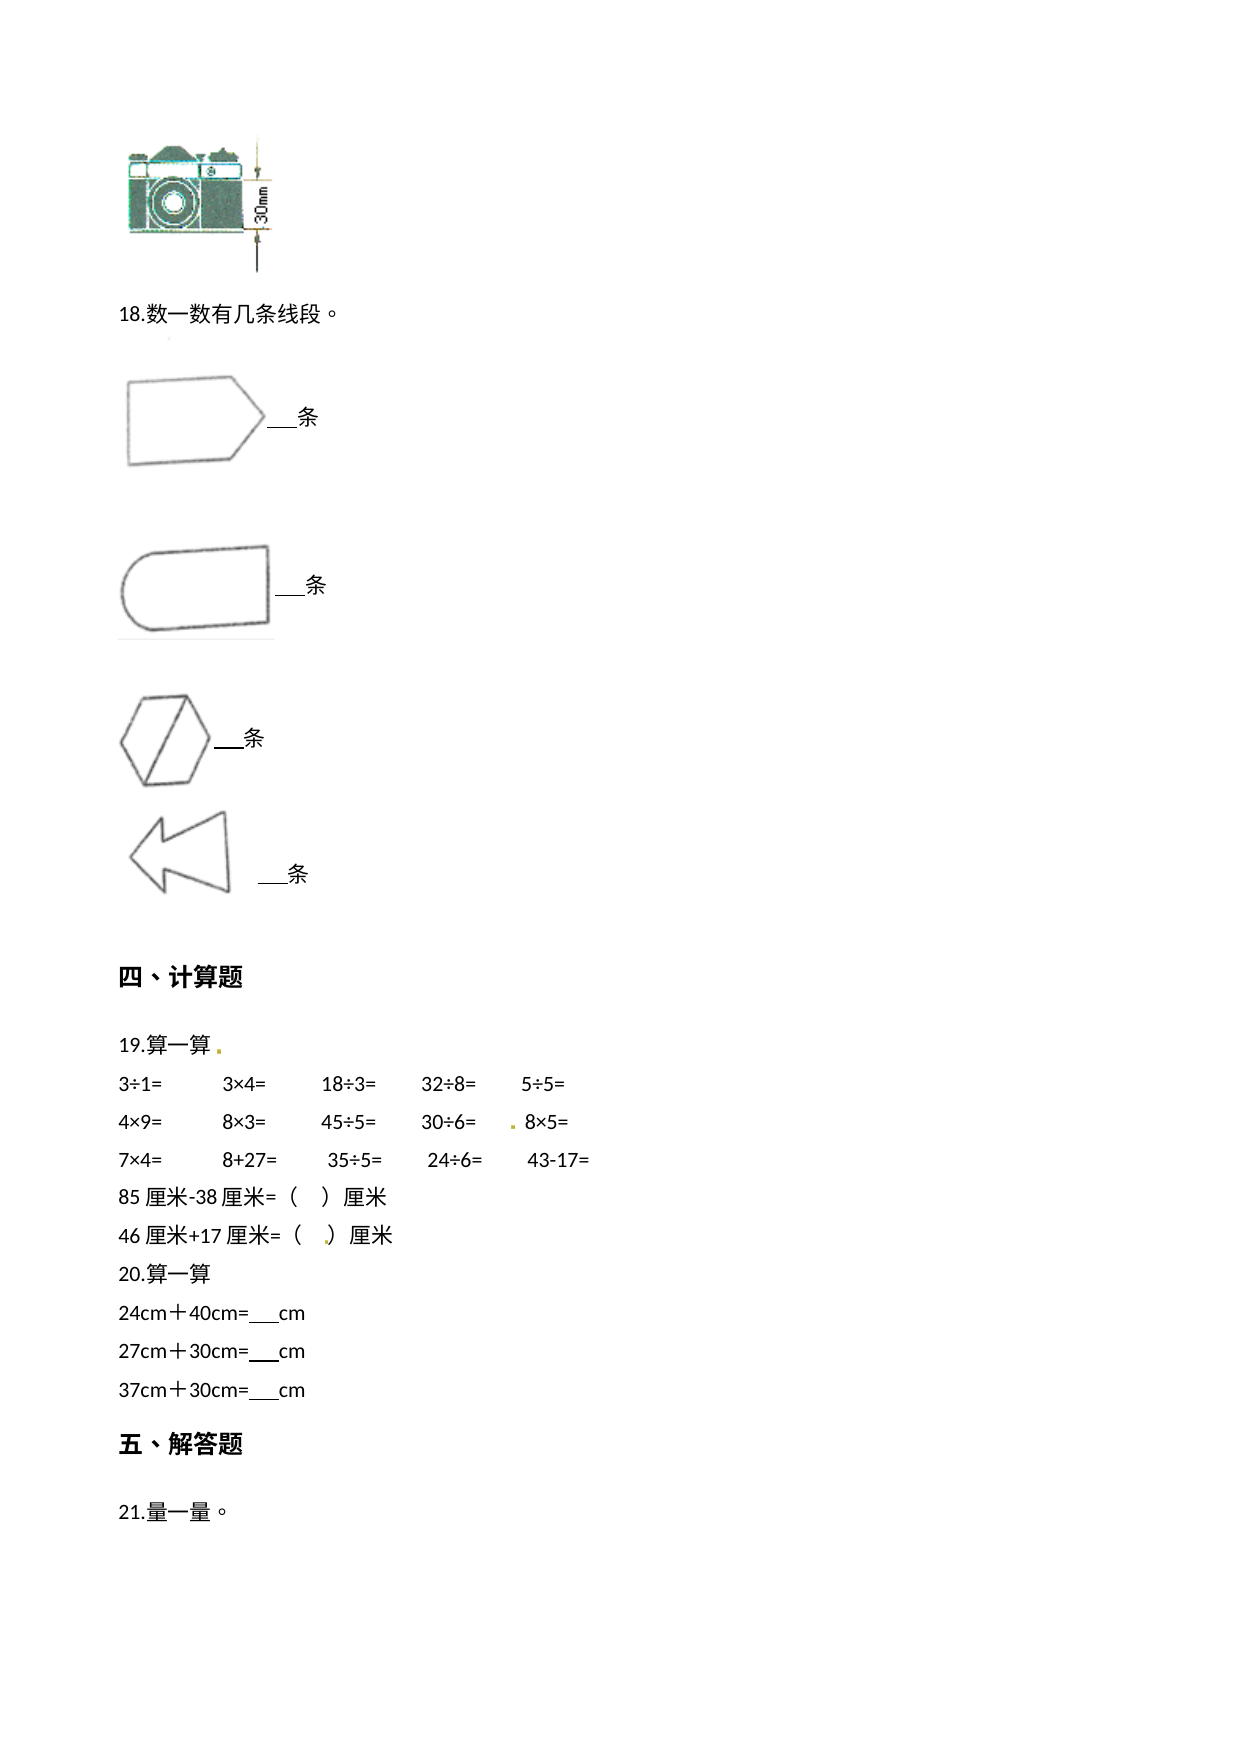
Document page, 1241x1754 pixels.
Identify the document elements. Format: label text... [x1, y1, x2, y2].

text 46厘米+17厘米=（ ）厘米 [118, 1219, 1122, 1252]
text 7×4= 8+27= 35÷5= 24÷6= 43-17= [118, 1143, 1122, 1175]
text 五、解答题 [118, 1411, 1122, 1476]
picture [118, 129, 288, 276]
text 四、计算题 [118, 944, 1122, 1009]
text 条[来源:学*科*网] [118, 504, 1122, 667]
text 27cm＋30cm= cm [118, 1334, 1122, 1367]
text 3÷1= 3×4= 18÷3= 32÷8= 5÷5= [118, 1067, 1122, 1100]
text 4×9= 8×3= 45÷5= 30÷6= 8×5= [118, 1105, 1122, 1137]
text 条 [118, 336, 1122, 498]
picture [118, 504, 275, 641]
text 85厘米-38厘米=（ ）厘米[来源:学科网ZXXK] [118, 1181, 1122, 1213]
text 37cm＋30cm= cm [118, 1373, 1122, 1405]
text 19.算一算 [118, 1029, 1122, 1061]
picture [118, 808, 258, 908]
text 条 [118, 808, 1122, 938]
text 20.算一算 [118, 1257, 1122, 1290]
text 24cm＋40cm= cm [118, 1296, 1122, 1328]
text 21.量一量。 [118, 1496, 1122, 1528]
picture [118, 672, 214, 792]
picture [118, 335, 267, 471]
text 条 [118, 673, 1122, 803]
text 18.数一数有几条线段。 [118, 297, 1122, 330]
